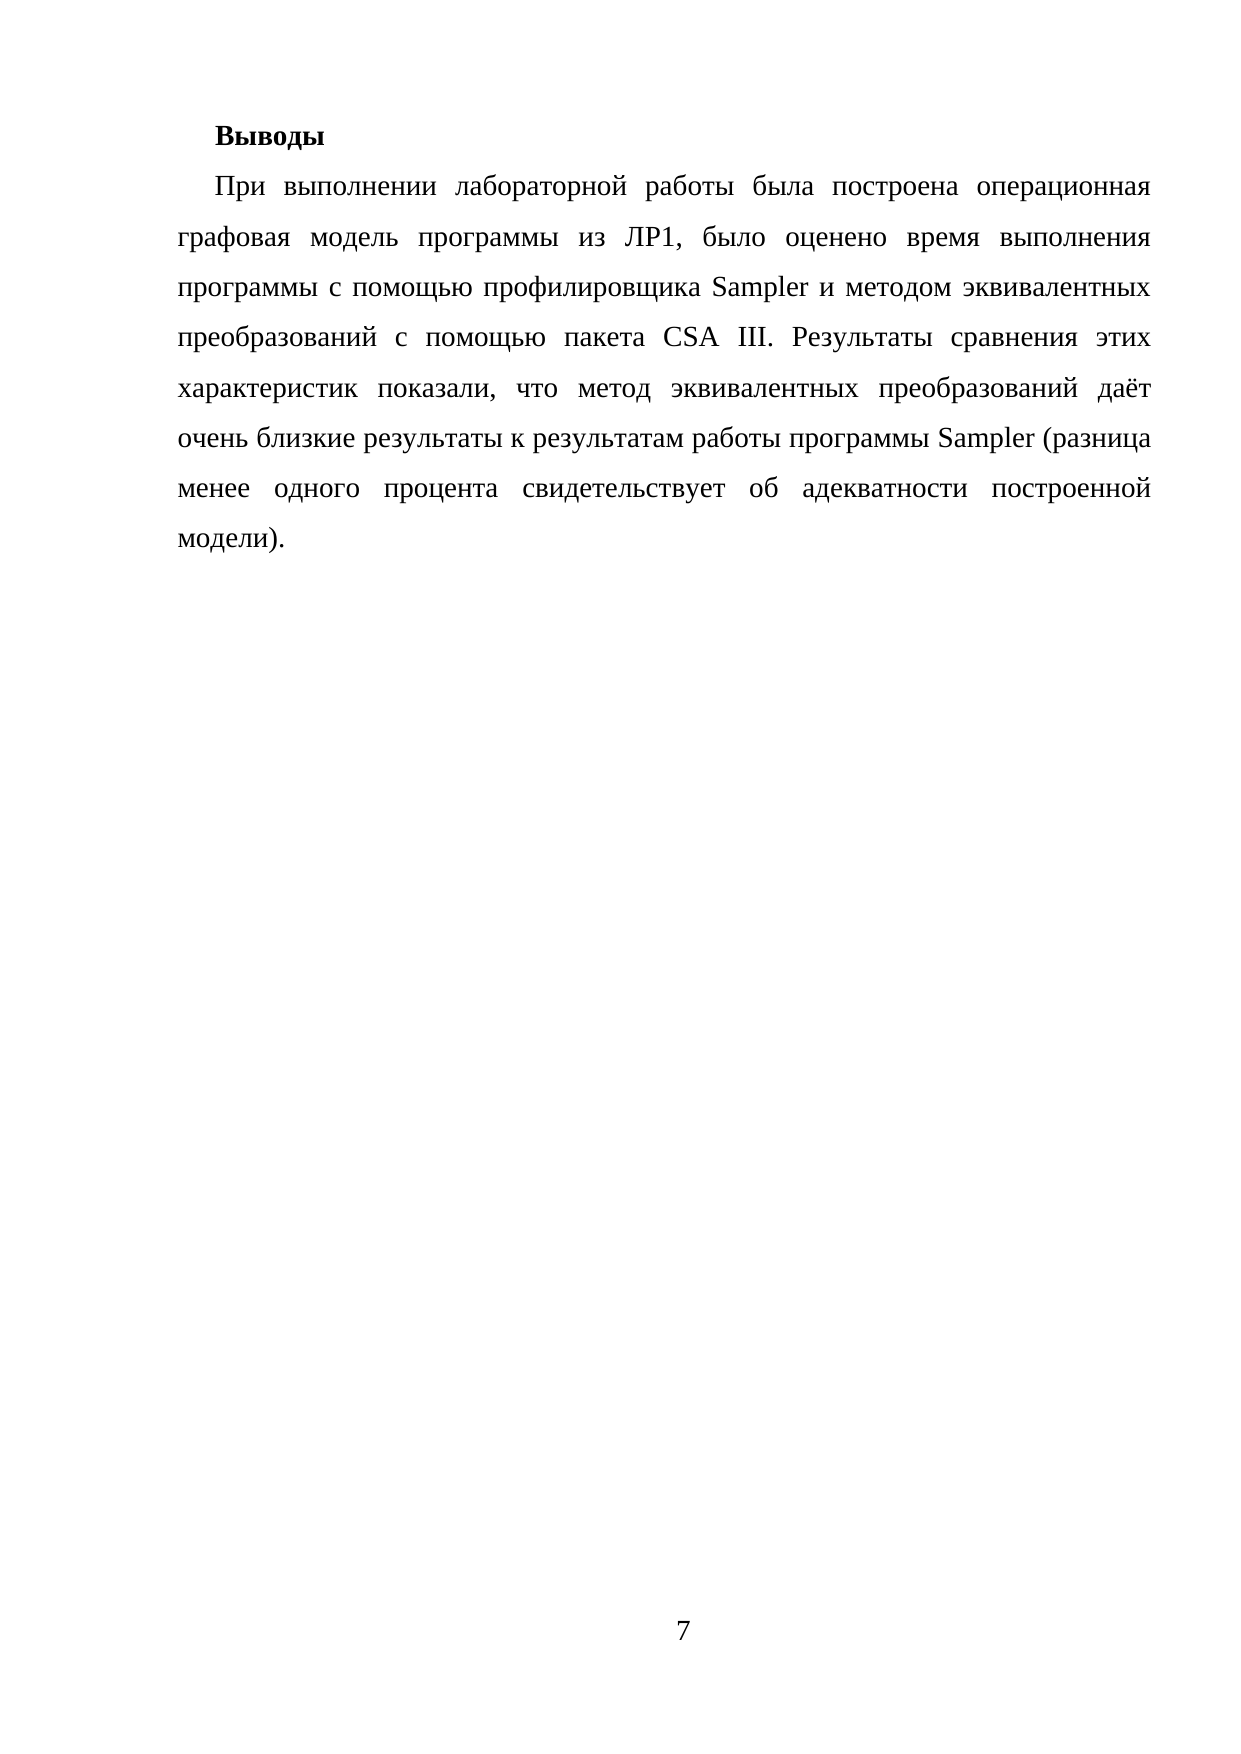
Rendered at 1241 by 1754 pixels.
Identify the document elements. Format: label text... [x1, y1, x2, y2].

list Выводы [215, 118, 1152, 152]
text При выполнении лабораторной работы была построена операционная графовая модель программы из ЛР1, было оценено время выполнения программы с помощью профилировщика Sampler и методом эквивалентных преобразований c помощью пакета CSA III. Результаты сравнения этих характеристик показали, что метод эквивалентных преобразований даёт очень близкие результаты к результатам работы программы Sampler (разница менее одного процента свидетельствует об адекватности построенной модели). [177, 168, 1152, 554]
